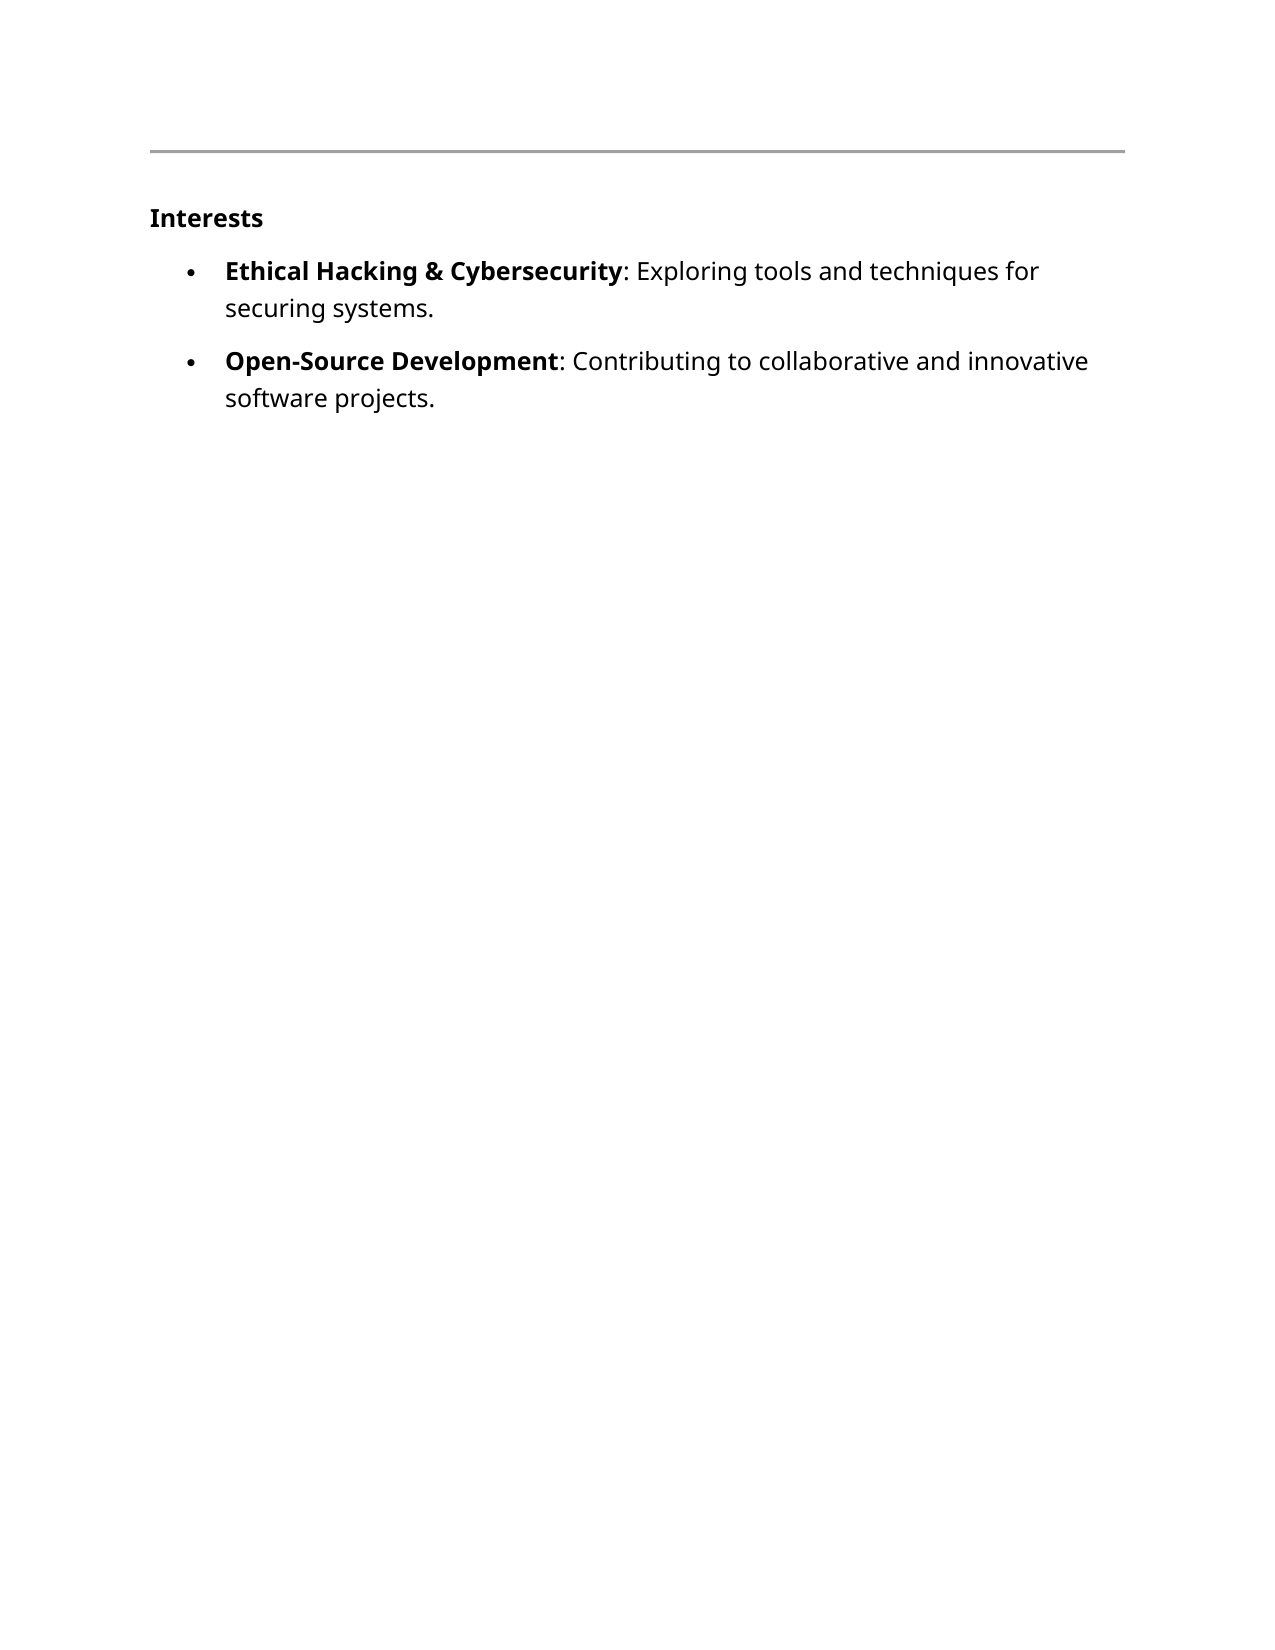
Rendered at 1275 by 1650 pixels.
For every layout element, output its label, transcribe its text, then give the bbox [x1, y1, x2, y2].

text Interests [150, 200, 1125, 234]
list Ethical Hacking & Cybersecurity: Exploring tools and techniques for securing systems. [187, 254, 1125, 325]
list Open-Source Development: Contributing to collaborative and innovative software projects. [187, 344, 1125, 415]
